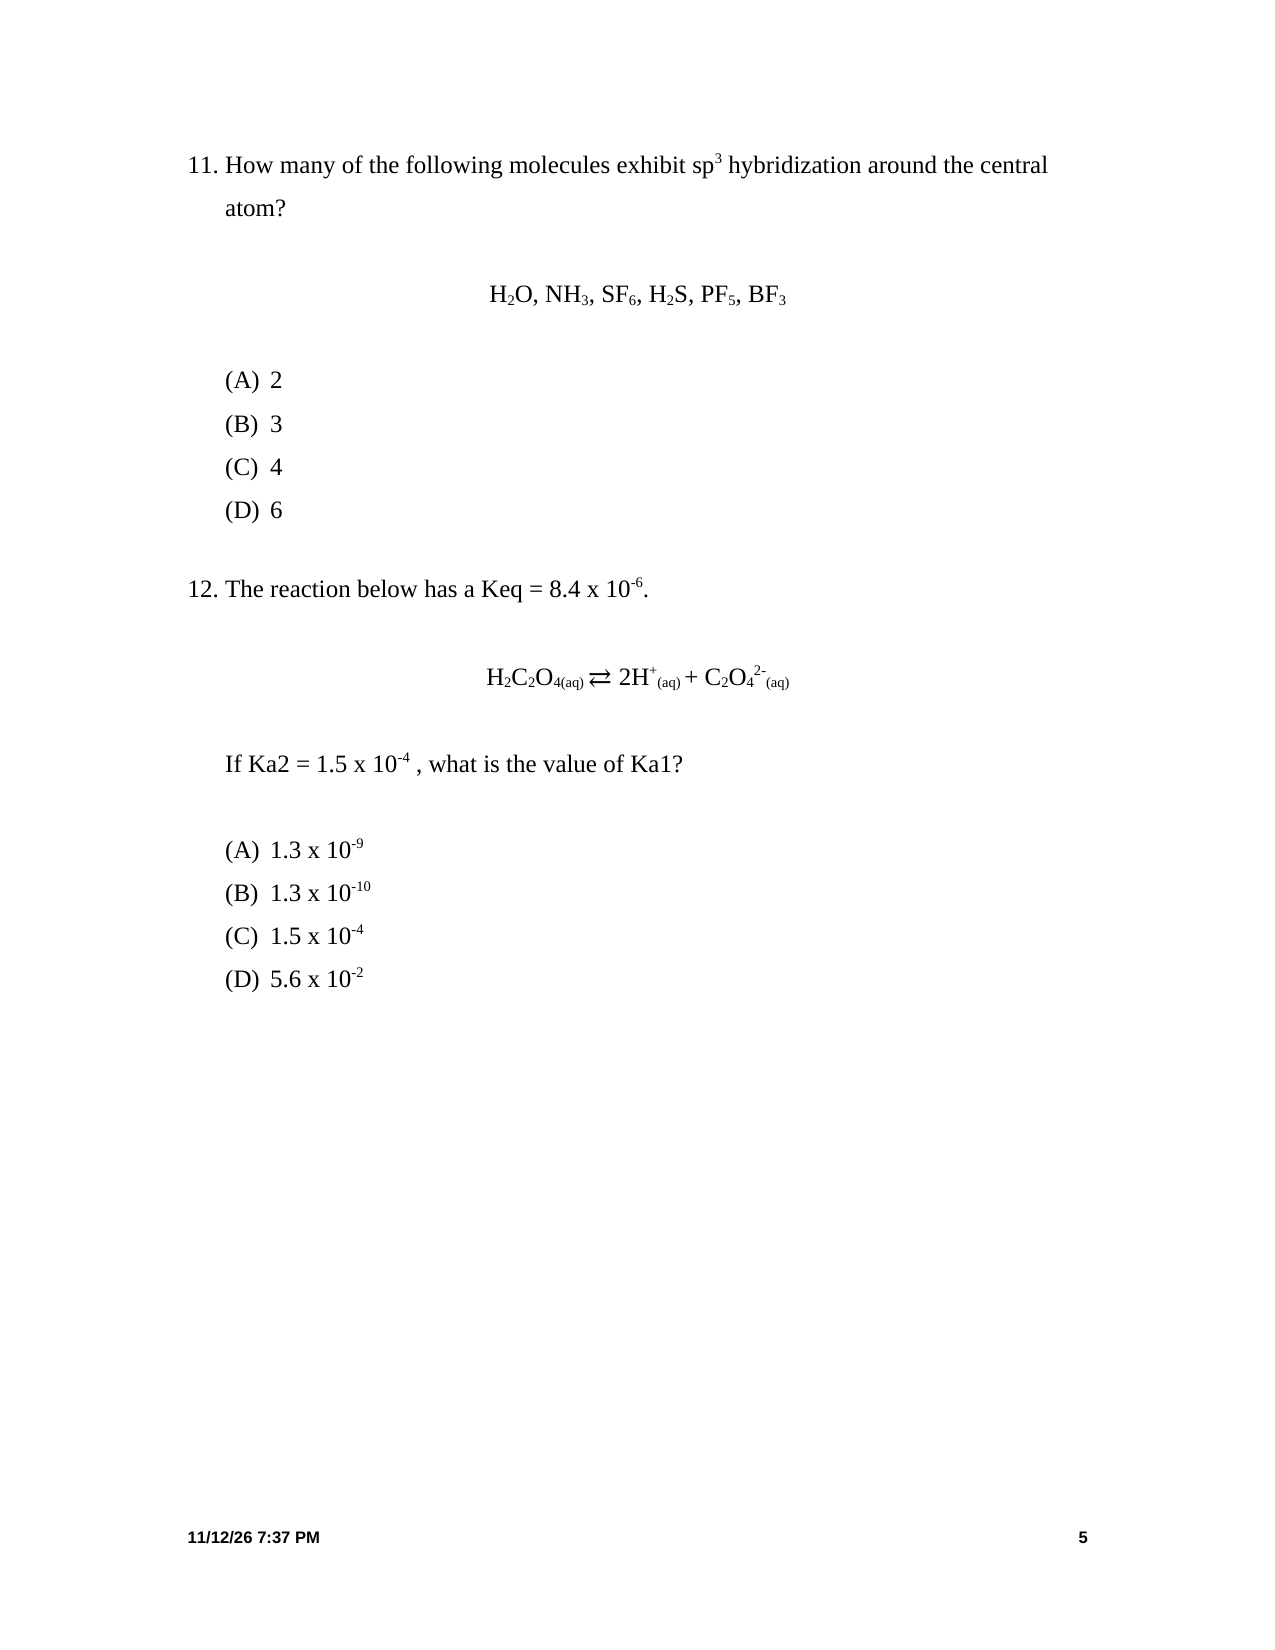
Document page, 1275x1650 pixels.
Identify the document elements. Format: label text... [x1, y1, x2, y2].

text H2C2O4(aq) ⇄ 2H+(aq) + C2O42-(aq) [187, 660, 1087, 691]
text H2O, NH3, SF6, H2S, PF5, BF3 [187, 279, 1087, 308]
text (A) 1.3 x 10-9 [187, 835, 1087, 864]
text (C) 1.5 x 10-4 [187, 921, 1087, 950]
text (B) 1.3 x 10-10 [187, 878, 1087, 907]
text 12. The reaction below has a Keq = 8.4 x 10-6. [187, 574, 1087, 603]
text (A) 2 [187, 366, 1087, 394]
text If Ka2 = 1.5 x 10-4 , what is the value of Ka1? [187, 749, 1087, 777]
text 11. How many of the following molecules exhibit sp3 hybridization around the central atom? [187, 150, 1087, 222]
text (D) 6 [187, 495, 1087, 524]
text (C) 4 [187, 452, 1087, 481]
text (D) 5.6 x 10-2 [187, 964, 1087, 993]
text (B) 3 [187, 409, 1087, 437]
